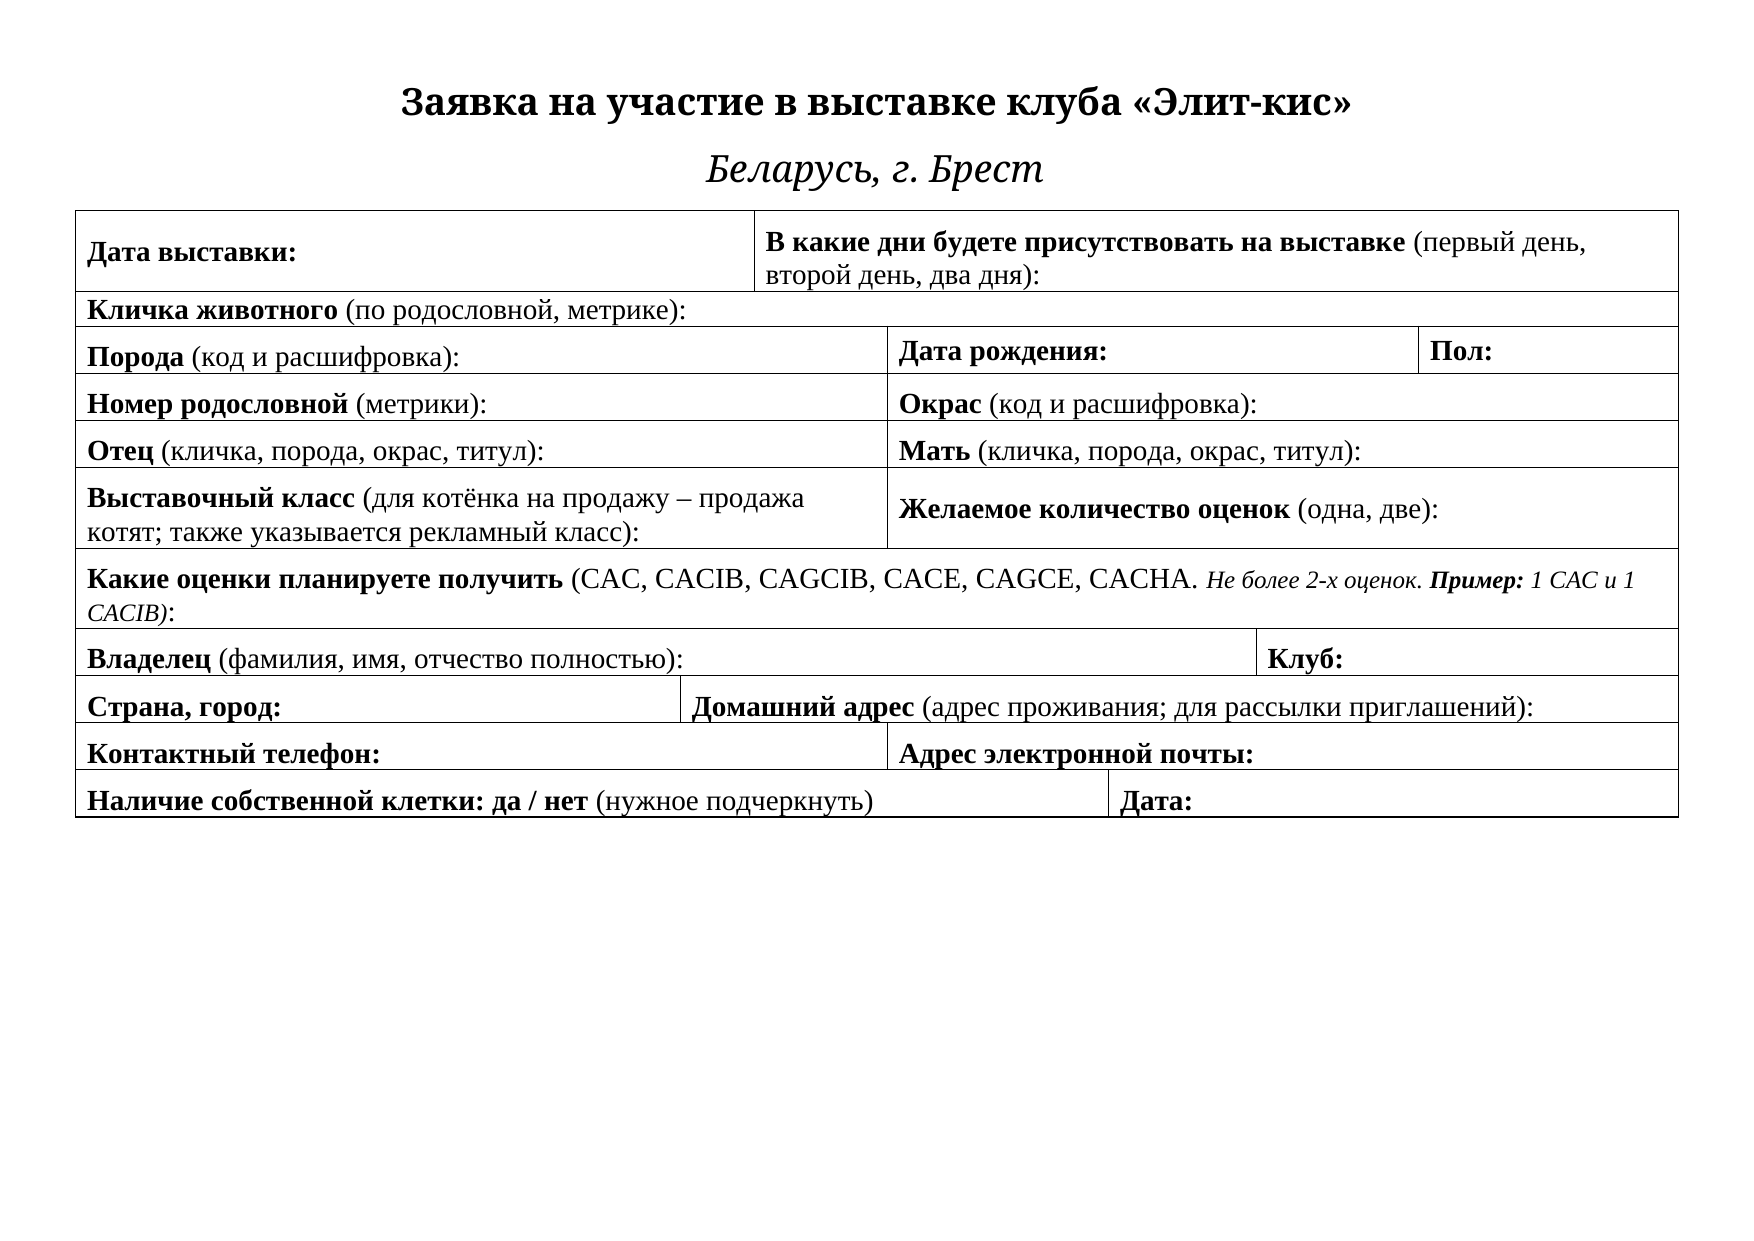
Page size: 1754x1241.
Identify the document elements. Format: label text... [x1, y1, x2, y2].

table_header Дата выставки: [76, 211, 754, 291]
table_cell Желаемое количество оценок (одна, две): [888, 468, 1678, 547]
table_cell Отец (кличка, порода, окрас, титул): [76, 421, 887, 467]
table_cell Дата: [1109, 770, 1678, 816]
table_cell Контактный телефон: [76, 723, 887, 769]
table_cell Выставочный класс (для котёнка на продажу – продажа котят; также указывается рекламный класс): [76, 468, 887, 547]
table_cell Мать (кличка, порода, окрас, титул): [888, 421, 1678, 467]
table_cell Номер родословной (метрики): [76, 374, 887, 420]
table_cell Пол: [1419, 327, 1678, 373]
table_cell Клуб: [1257, 629, 1678, 675]
text Беларусь, г. Брест [75, 143, 1679, 194]
table_cell Окрас (код и расшифровка): [888, 374, 1678, 420]
table_cell Домашний адрес (адрес проживания; для рассылки приглашений): [681, 676, 1678, 722]
table_header В какие дни будете присутствовать на выставке (первый день, второй день, два дня): [755, 211, 1678, 291]
table_cell Владелец (фамилия, имя, отчество полностью): [76, 629, 1256, 675]
table_cell Страна, город: [76, 676, 680, 722]
table_cell Порода (код и расшифровка): [76, 327, 887, 373]
table_cell Адрес электронной почты: [888, 723, 1678, 769]
table_cell Какие оценки планируете получить (САС, CACIB, CAGCIB, САСЕ, CAGCE, САСНА. Не более 2-х оценок. Пример: 1 CAC и 1 CACIB): [76, 549, 1678, 628]
text Заявка на участие в выставке клуба «Элит-кис» [75, 75, 1679, 126]
table_cell Кличка животного (по родословной, метрике): [76, 292, 1678, 326]
table_cell Дата рождения: [888, 327, 1418, 373]
table_cell Наличие собственной клетки: да / нет (нужное подчеркнуть) [76, 770, 1108, 816]
